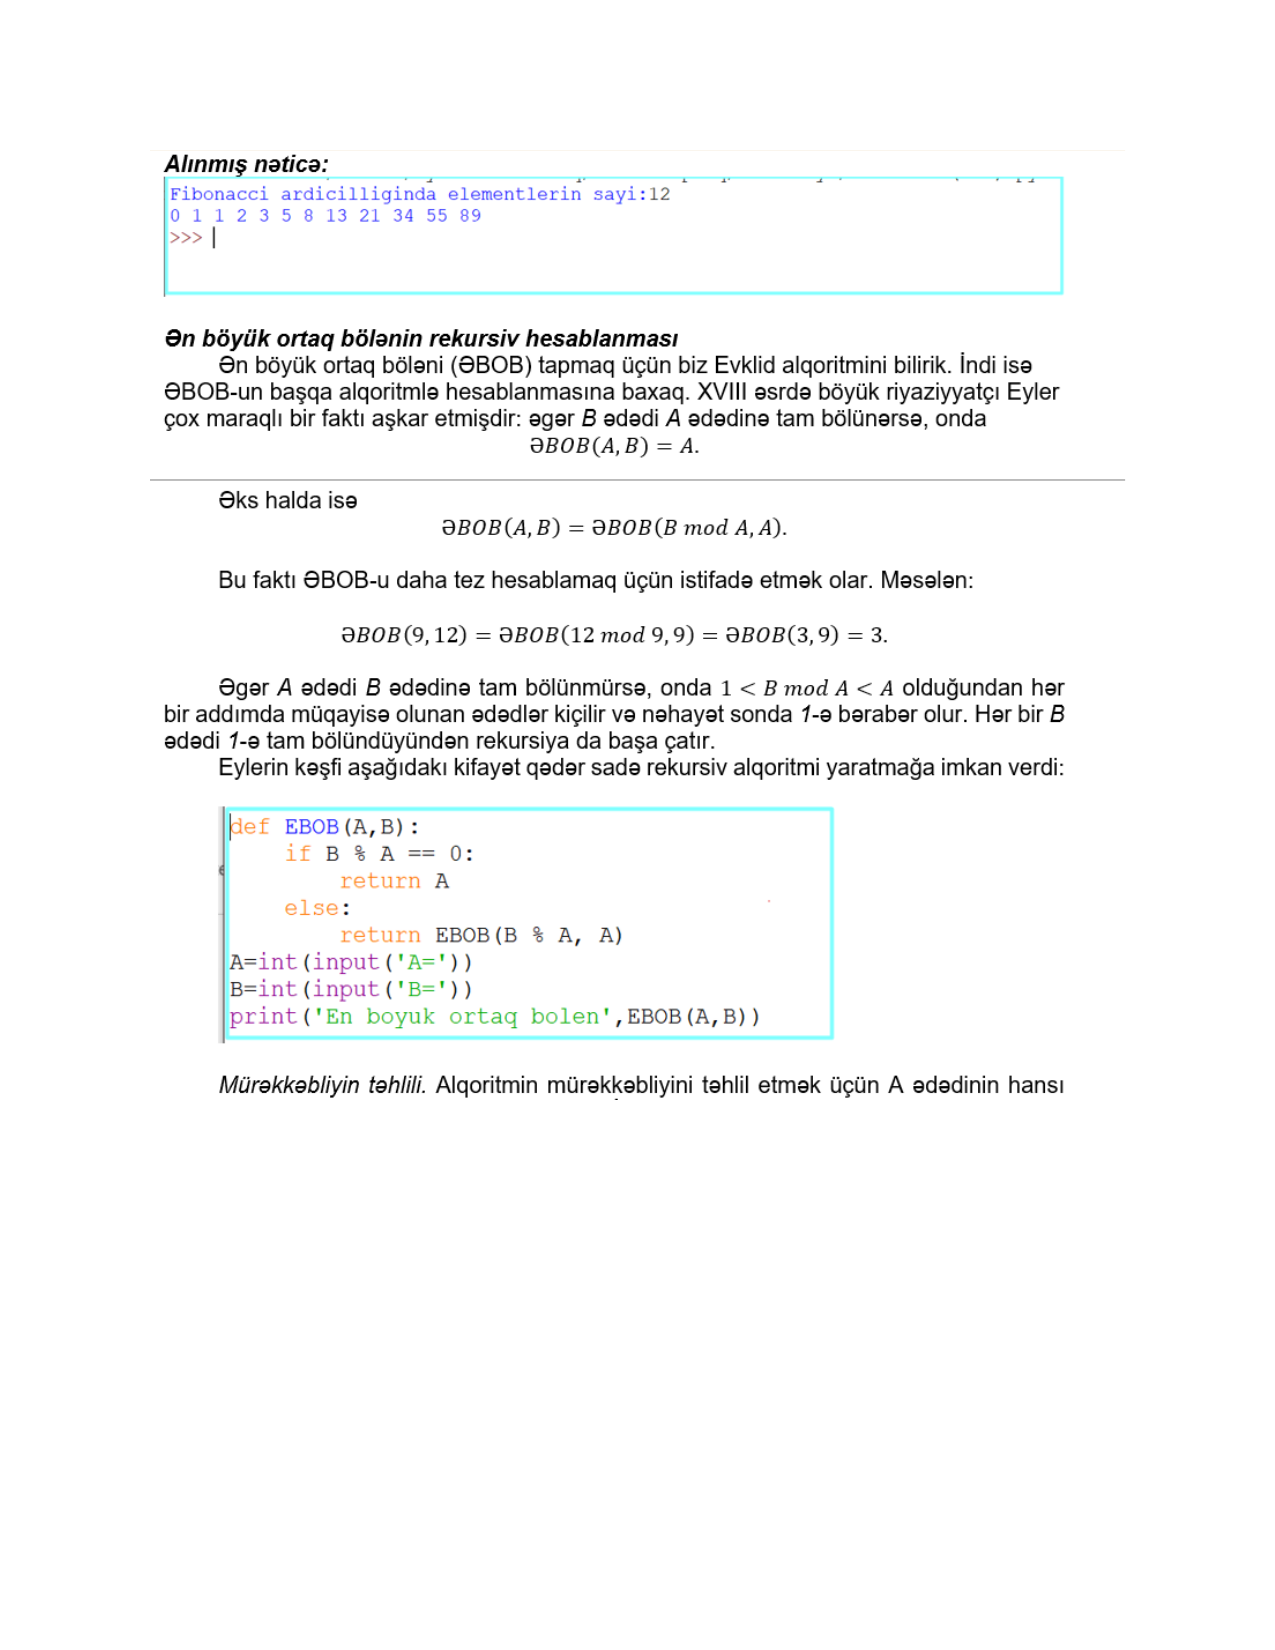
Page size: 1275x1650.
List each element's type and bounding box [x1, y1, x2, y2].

picture [150, 150, 1125, 1100]
